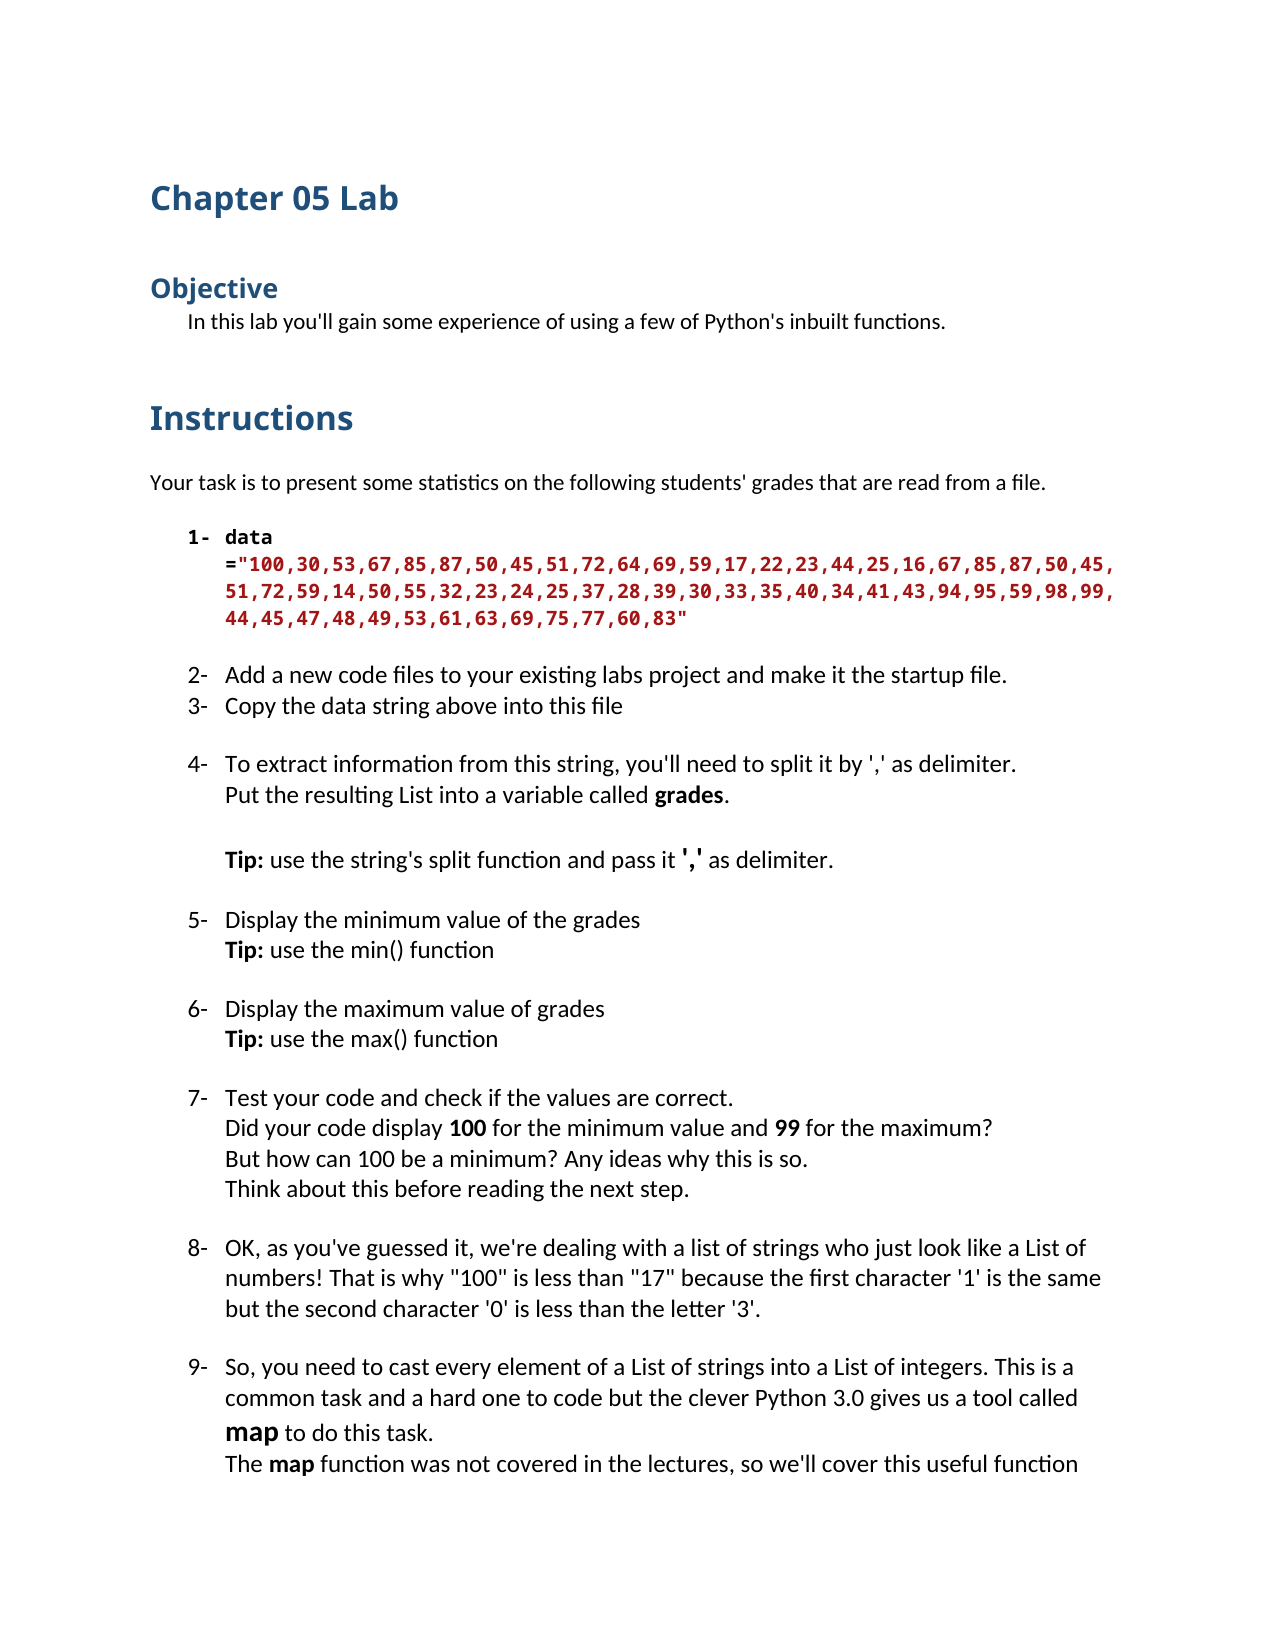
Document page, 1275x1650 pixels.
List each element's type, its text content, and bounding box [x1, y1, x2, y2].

subtitle Objective [150, 270, 1125, 307]
subtitle Instructions [150, 395, 1125, 441]
text Your task is to present some statistics on the following students' grades that are read from a file. [150, 468, 1125, 497]
subtitle Chapter 05 Lab [150, 175, 1125, 266]
list data="100,30,53,67,85,87,50,45,51,72,64,69,59,17,22,23,44,25,16,67,85,87,50,45,51,72,59,14,50,55,32,23,24,25,37,28,39,30,33,35,40,34,41,43,94,95,59,98,99,44,45,47,48,49,53,61,63,69,75,77,60,83" [187, 523, 1125, 659]
text In this lab you'll gain some experience of using a few of Python's inbuilt functions. [187, 307, 1125, 363]
list Display the minimum value of the grades Tip: use the min() function [187, 904, 1125, 993]
list Copy the data string above into this file [187, 690, 1125, 748]
list Add a new code files to your existing labs project and make it the startup file. [187, 659, 1125, 690]
list To extract information from this string, you'll need to split it by ',' as delimiter. Put the resulting List into a variable called grades. Tip: use the string's split function and pass it ',' as delimiter. [187, 748, 1125, 904]
list Display the maximum value of grades Tip: use the max() function [187, 993, 1125, 1082]
list Test your code and check if the values are correct. Did your code display 100 for the minimum value and 99 for the maximum? But how can 100 be a minimum? Any ideas why this is so. Think about this before reading the next step. [187, 1082, 1125, 1232]
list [187, 1352, 1125, 1479]
list OK, as you've guessed it, we're dealing with a list of strings who just look like a List of numbers! That is why "100" is less than "17" because the first character '1' is the same but the second character '0' is less than the letter '3'. [187, 1232, 1125, 1352]
